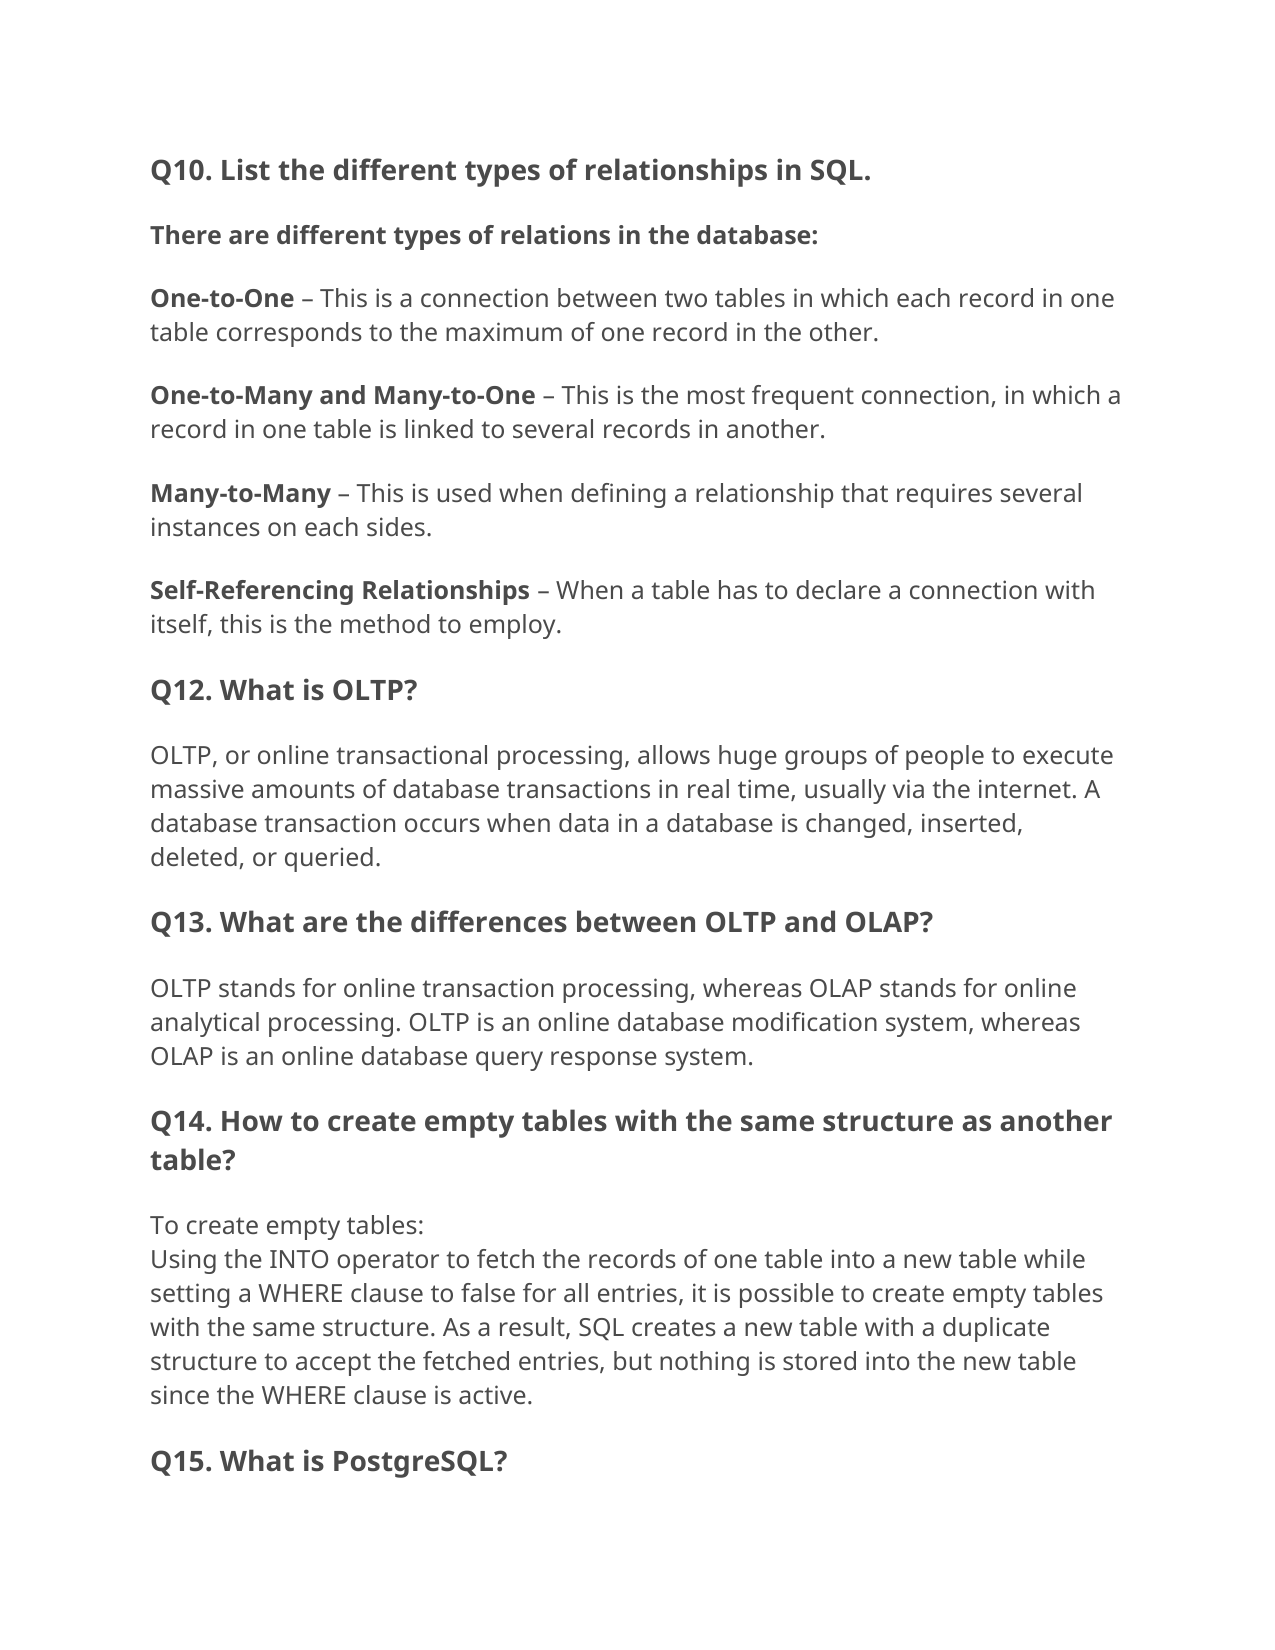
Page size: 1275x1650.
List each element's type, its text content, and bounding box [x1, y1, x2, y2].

text One-to-Many and Many-to-One – This is the most frequent connection, in which a record in one table is linked to several records in another. [150, 378, 1125, 446]
text OLTP, or online transactional processing, allows huge groups of people to execute massive amounts of database transactions in real time, usually via the internet. A database transaction occurs when data in a database is changed, inserted, deleted, or queried. [150, 737, 1125, 874]
text Q13. What are the differences between OLTP and OLAP? [150, 903, 1125, 941]
text Q12. What is OLTP? [150, 670, 1125, 708]
text Q14. How to create empty tables with the same structure as another table? [150, 1102, 1125, 1178]
text Q10. List the different types of relationships in SQL. [150, 150, 1125, 188]
text One-to-One – This is a connection between two tables in which each record in one table corresponds to the maximum of one record in the other. [150, 281, 1125, 349]
text Many-to-Many – This is used when defining a relationship that requires several instances on each sides. [150, 475, 1125, 543]
text There are different types of relations in the database: [150, 217, 1125, 252]
text Q15. What is PostgreSQL? [150, 1441, 1125, 1479]
text To create empty tables: Using the INTO operator to fetch the records of one table into a new table while setting a WHERE clause to false for all entries, it is possible to create empty tables with the same structure. As a result, SQL creates a new table with a duplicate structure to accept the fetched entries, but nothing is stored into the new table since the WHERE clause is active. [150, 1207, 1125, 1412]
text Self-Referencing Relationships – When a table has to declare a connection with itself, this is the method to employ. [150, 573, 1125, 641]
text OLTP stands for online transaction processing, whereas OLAP stands for online analytical processing. OLTP is an online database modification system, whereas OLAP is an online database query response system. [150, 970, 1125, 1072]
